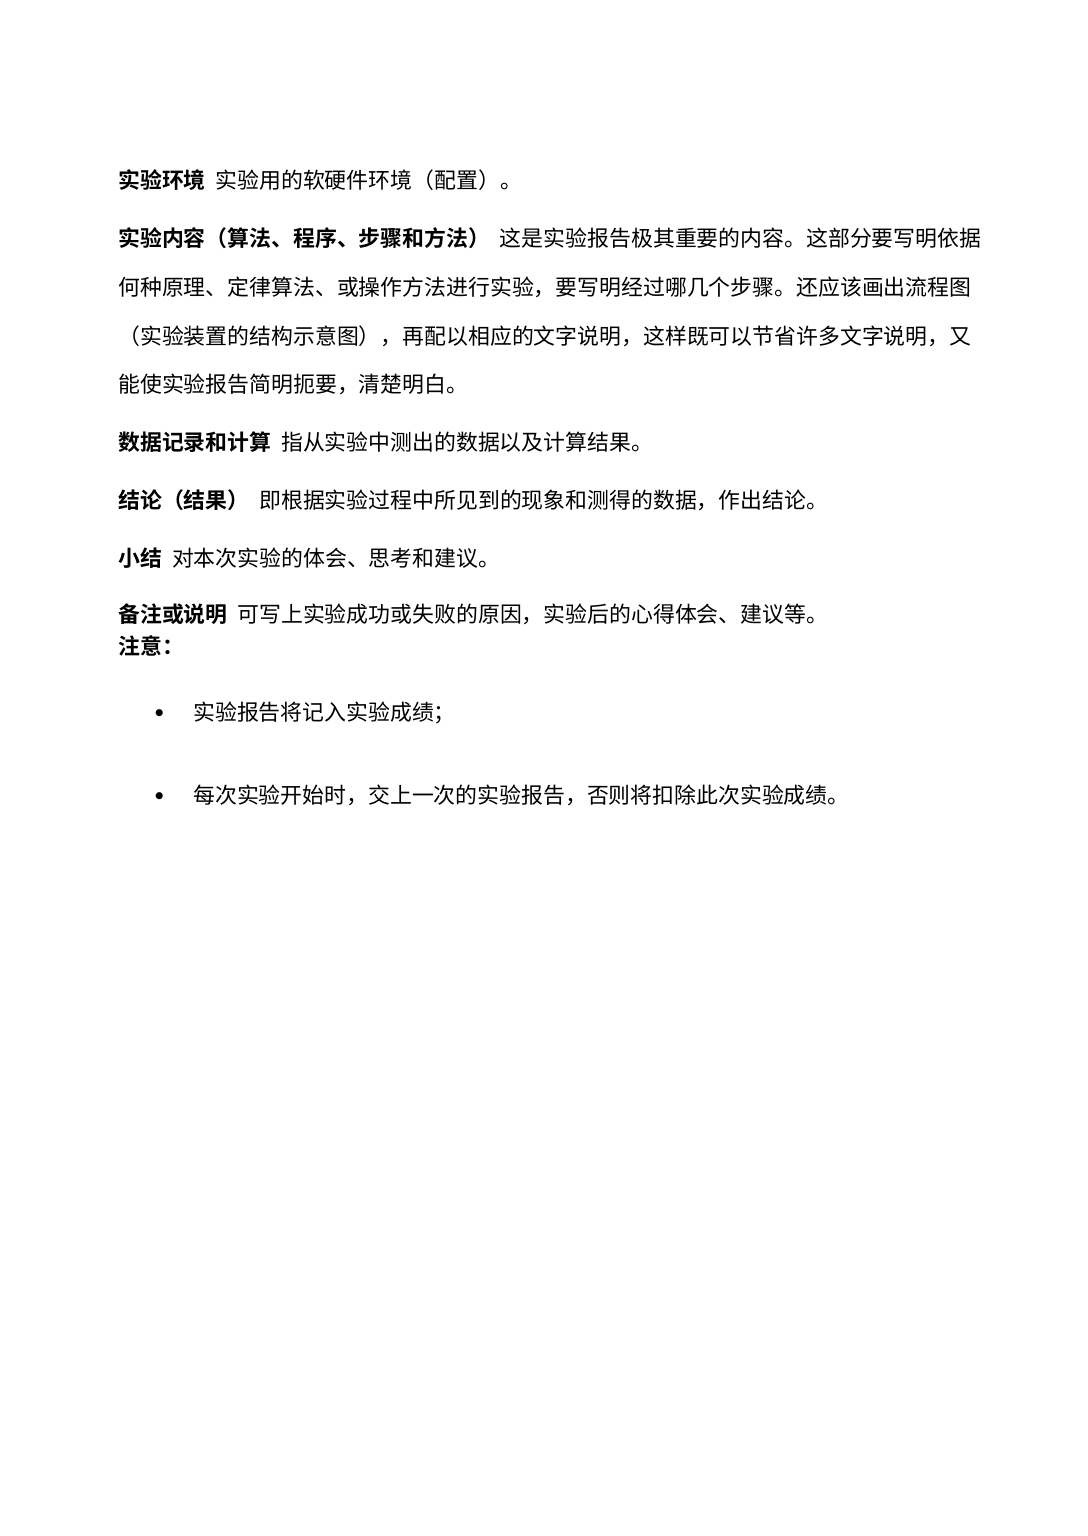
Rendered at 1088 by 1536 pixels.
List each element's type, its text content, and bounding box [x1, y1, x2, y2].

text 数据记录和计算 指从实验中测出的数据以及计算结果。 [118, 425, 981, 457]
text 注意： [118, 629, 981, 661]
list 实验报告将记入实验成绩； [156, 677, 981, 742]
text 备注或说明 可写上实验成功或失败的原因，实验后的心得体会、建议等。 [118, 596, 981, 629]
text 小结 对本次实验的体会、思考和建议。 [118, 540, 981, 573]
text 实验内容（算法、程序、步骤和方法） 这是实验报告极其重要的内容。这部分要写明依据何种原理、定律算法、或操作方法进行实验，要写明经过哪几个步骤。还应该画出流程图（实验装置的结构示意图），再配以相应的文字说明，这样既可以节省许多文字说明，又能使实验报告简明扼要，清楚明白。 [118, 221, 981, 399]
list 每次实验开始时，交上一次的实验报告，否则将扣除此次实验成绩。 [156, 760, 981, 825]
text 实验环境 实验用的软硬件环境（配置）。 [118, 163, 981, 196]
text 结论（结果） 即根据实验过程中所见到的现象和测得的数据，作出结论。 [118, 482, 981, 515]
